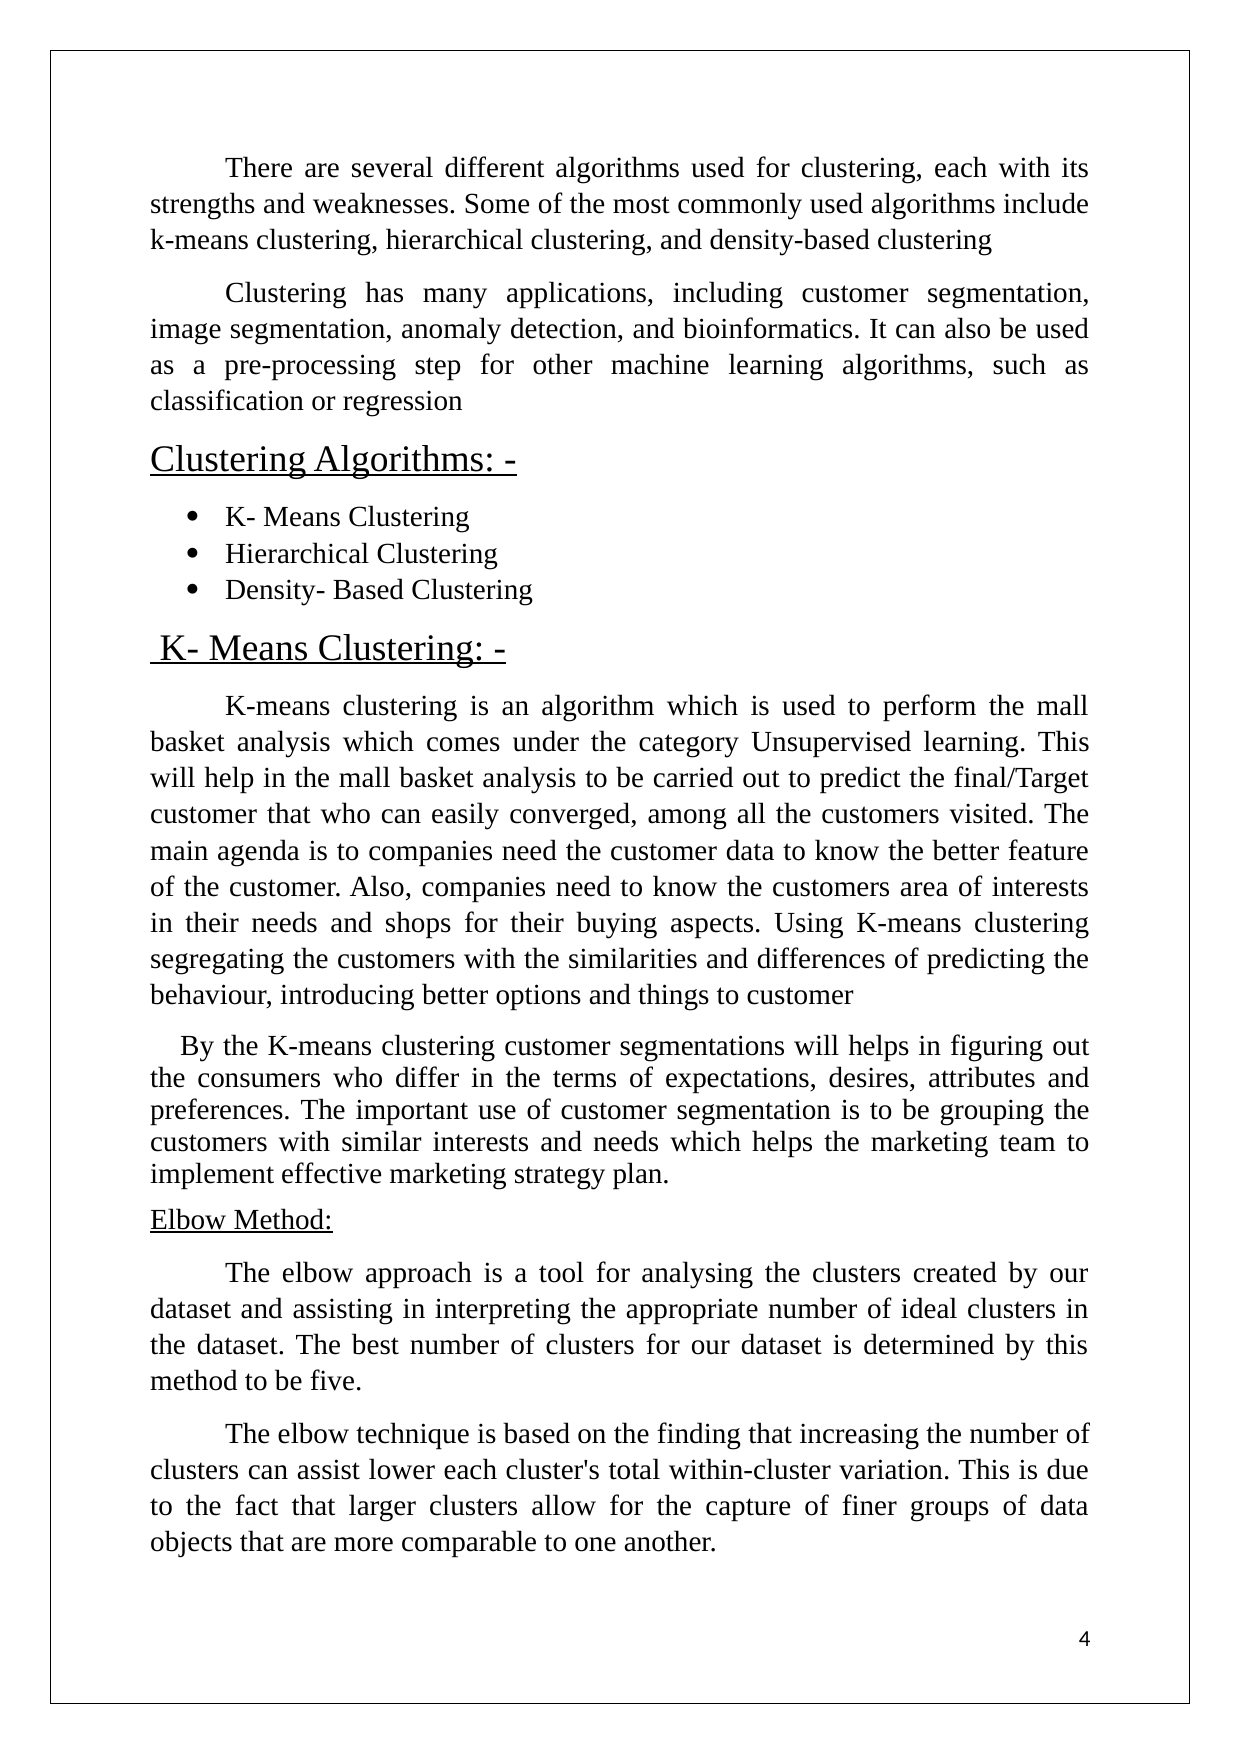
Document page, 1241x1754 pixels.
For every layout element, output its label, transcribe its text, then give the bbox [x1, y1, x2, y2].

text The elbow approach is a tool for analysing the clusters created by our dataset and assisting in interpreting the appropriate number of ideal clusters in the dataset. The best number of clusters for our dataset is determined by this method to be five. [150, 1255, 1090, 1397]
list Density- Based Clustering [187, 572, 1090, 606]
text The elbow technique is based on the finding that increasing the number of clusters can assist lower each cluster's total within-cluster variation. This is due to the fact that larger clusters allow for the capture of finer groups of data objects that are more comparable to one another. [150, 1416, 1090, 1558]
text By the K-means clustering customer segmentations will helps in figuring out the consumers who differ in the terms of expectations, desires, attributes and preferences. The important use of customer segmentation is to be grouping the customers with similar interests and needs which helps the marketing team to implement effective marketing strategy plan. [150, 1030, 1090, 1189]
text Elbow Method: [150, 1202, 1090, 1236]
text K- Means Clustering: - [150, 625, 1090, 668]
list Hierarchical Clustering [187, 536, 1090, 569]
text Clustering Algorithms: - [150, 436, 1090, 479]
text K-means clustering is an algorithm which is used to perform the mall basket analysis which comes under the category Unsupervised learning. This will help in the mall basket analysis to be carried out to predict the final/Target customer that who can easily converged, among all the customers visited. The main agenda is to companies need the customer data to know the better feature of the customer. Also, companies need to know the customers area of interests in their needs and shops for their buying aspects. Using K-means clustering segregating the customers with the similarities and differences of predicting the behaviour, introducing better options and things to customer [150, 688, 1090, 1011]
text There are several different algorithms used for clustering, each with its strengths and weaknesses. Some of the most commonly used algorithms include k-means clustering, hierarchical clustering, and density-based clustering [150, 150, 1090, 256]
text Clustering has many applications, including customer segmentation, image segmentation, anomaly detection, and bioinformatics. It can also be used as a pre-processing step for other machine learning algorithms, such as classification or regression [150, 275, 1090, 417]
list K- Means Clustering [187, 499, 1090, 533]
